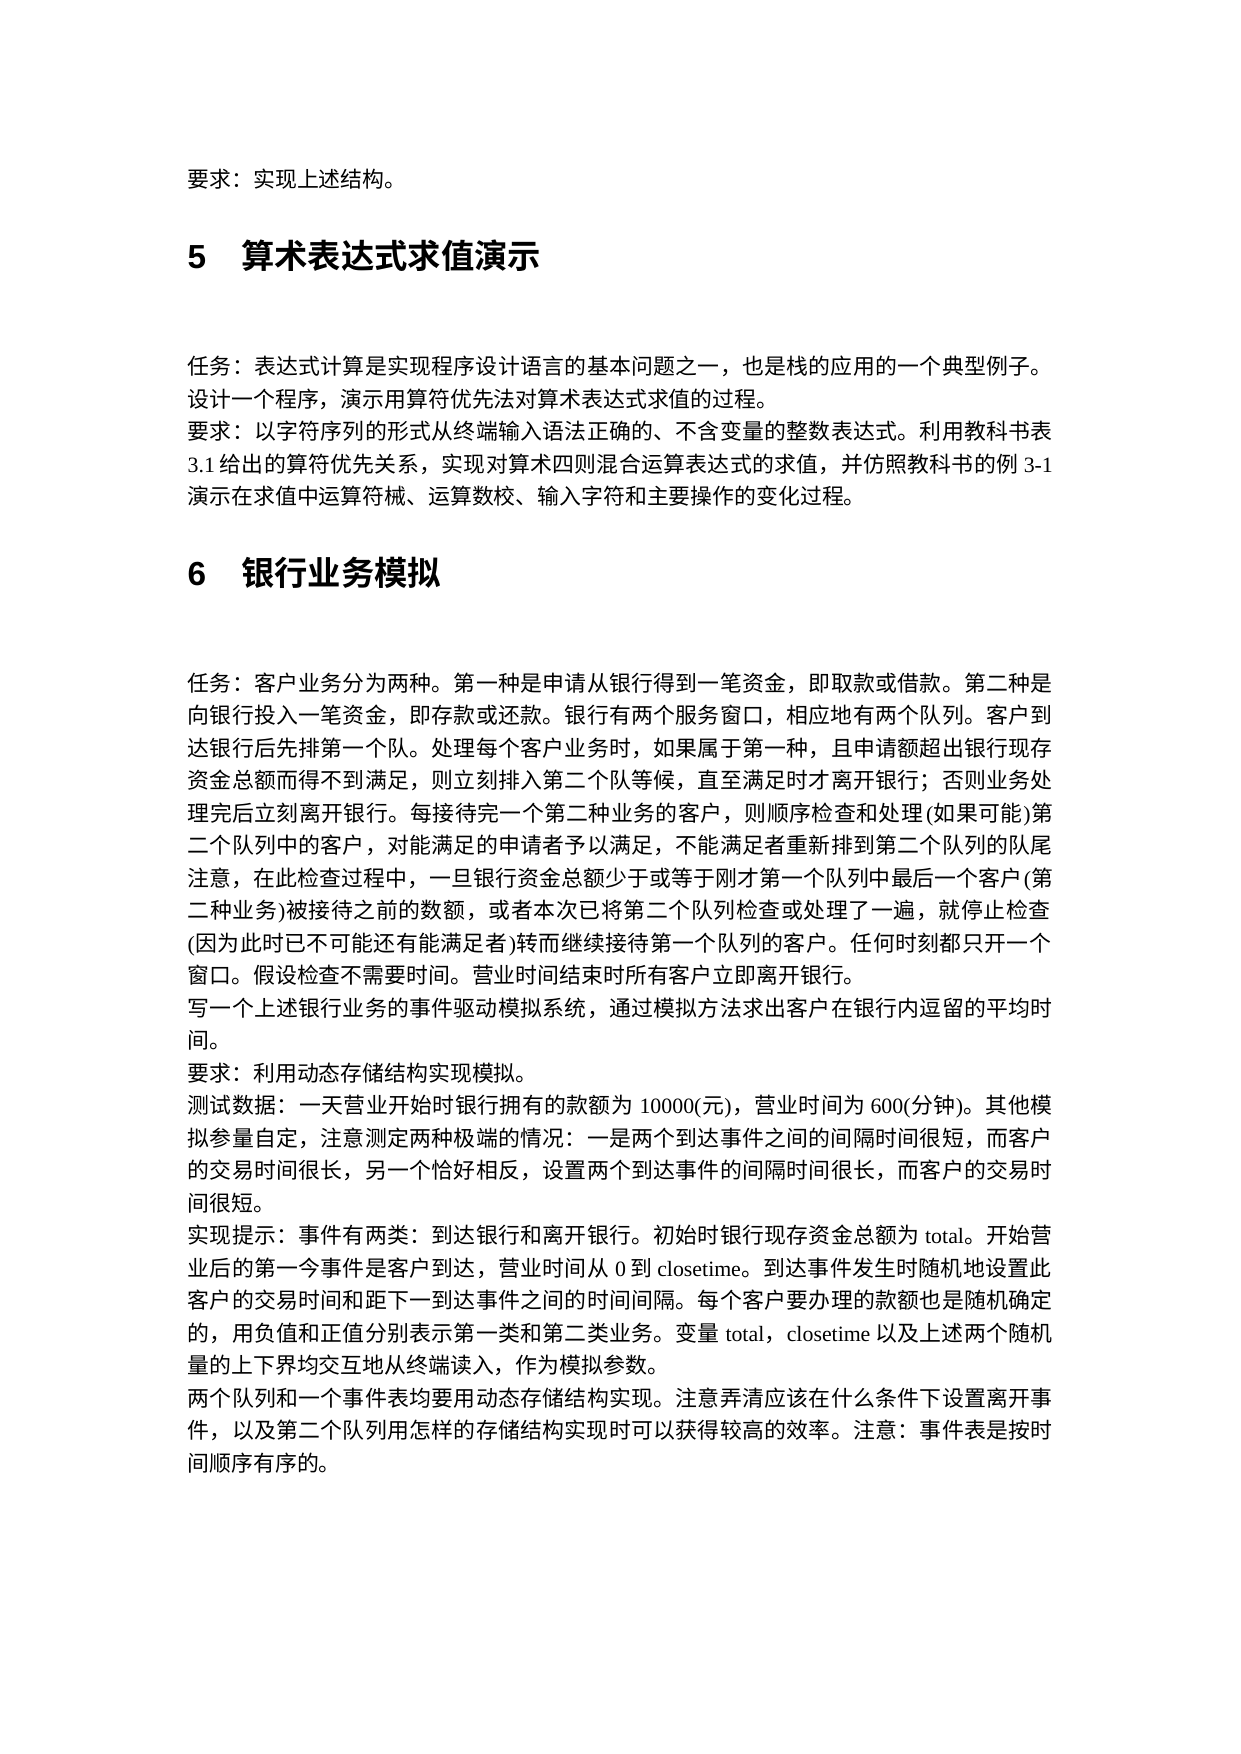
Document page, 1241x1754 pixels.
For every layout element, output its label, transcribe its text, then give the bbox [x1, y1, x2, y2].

text 两个队列和一个事件表均要用动态存储结构实现。注意弄清应该在什么条件下设置离开事件，以及第二个队列用怎样的存储结构实现时可以获得较高的效率。注意：事件表是按时间顺序有序的。 [187, 1381, 1053, 1478]
text 要求：实现上述结构。 [187, 162, 1053, 194]
text 要求：利用动态存储结构实现模拟。 [187, 1056, 1053, 1088]
subtitle 算术表达式求值演示 [187, 222, 1053, 287]
text 要求：以字符序列的形式从终端输入语法正确的、不含变量的整数表达式。利用教科书表3.1给出的算符优先关系，实现对算术四则混合运算表达式的求值，并仿照教科书的例3-1演示在求值中运算符械、运算数校、输入字符和主要操作的变化过程。 [187, 414, 1053, 511]
subtitle 银行业务模拟 [187, 538, 1053, 603]
text 实现提示：事件有两类：到达银行和离开银行。初始时银行现存资金总额为total。开始营业后的第一今事件是客户到达，营业时间从0到closetime。到达事件发生时随机地设置此客户的交易时间和距下一到达事件之间的时间间隔。每个客户要办理的款额也是随机确定的，用负值和正值分别表示第一类和第二类业务。变量total，closetime以及上述两个随机量的上下界均交互地从终端读入，作为模拟参数。 [187, 1218, 1053, 1381]
text 任务：表达式计算是实现程序设计语言的基本问题之一，也是栈的应用的一个典型例子。设计一个程序，演示用算符优先法对算术表达式求值的过程。 [187, 349, 1053, 414]
text 写一个上述银行业务的事件驱动模拟系统，通过模拟方法求出客户在银行内逗留的平均时间。 [187, 991, 1053, 1056]
text 任务：客户业务分为两种。第一种是申请从银行得到一笔资金，即取款或借款。第二种是向银行投入一笔资金，即存款或还款。银行有两个服务窗口，相应地有两个队列。客户到达银行后先排第一个队。处理每个客户业务时，如果属于第一种，且申请额超出银行现存资金总额而得不到满足，则立刻排入第二个队等候，直至满足时才离开银行；否则业务处理完后立刻离开银行。每接待完一个第二种业务的客户，则顺序检查和处理(如果可能)第二个队列中的客户，对能满足的申请者予以满足，不能满足者重新排到第二个队列的队尾。注意，在此检查过程中，一旦银行资金总额少于或等于刚才第一个队列中最后一个客户(第二种业务)被接待之前的数额，或者本次已将第二个队列检查或处理了一遍，就停止检查(因为此时已不可能还有能满足者)转而继续接待第一个队列的客户。任何时刻都只开一个窗口。假设检查不需要时间。营业时间结束时所有客户立即离开银行。 [187, 666, 1053, 991]
text 测试数据：一天营业开始时银行拥有的款额为10000(元)，营业时间为600(分钟)。其他模拟参量自定，注意测定两种极端的情况：一是两个到达事件之间的间隔时间很短，而客户的交易时间很长，另一个恰好相反，设置两个到达事件的间隔时间很长，而客户的交易时间很短。 [187, 1088, 1053, 1218]
